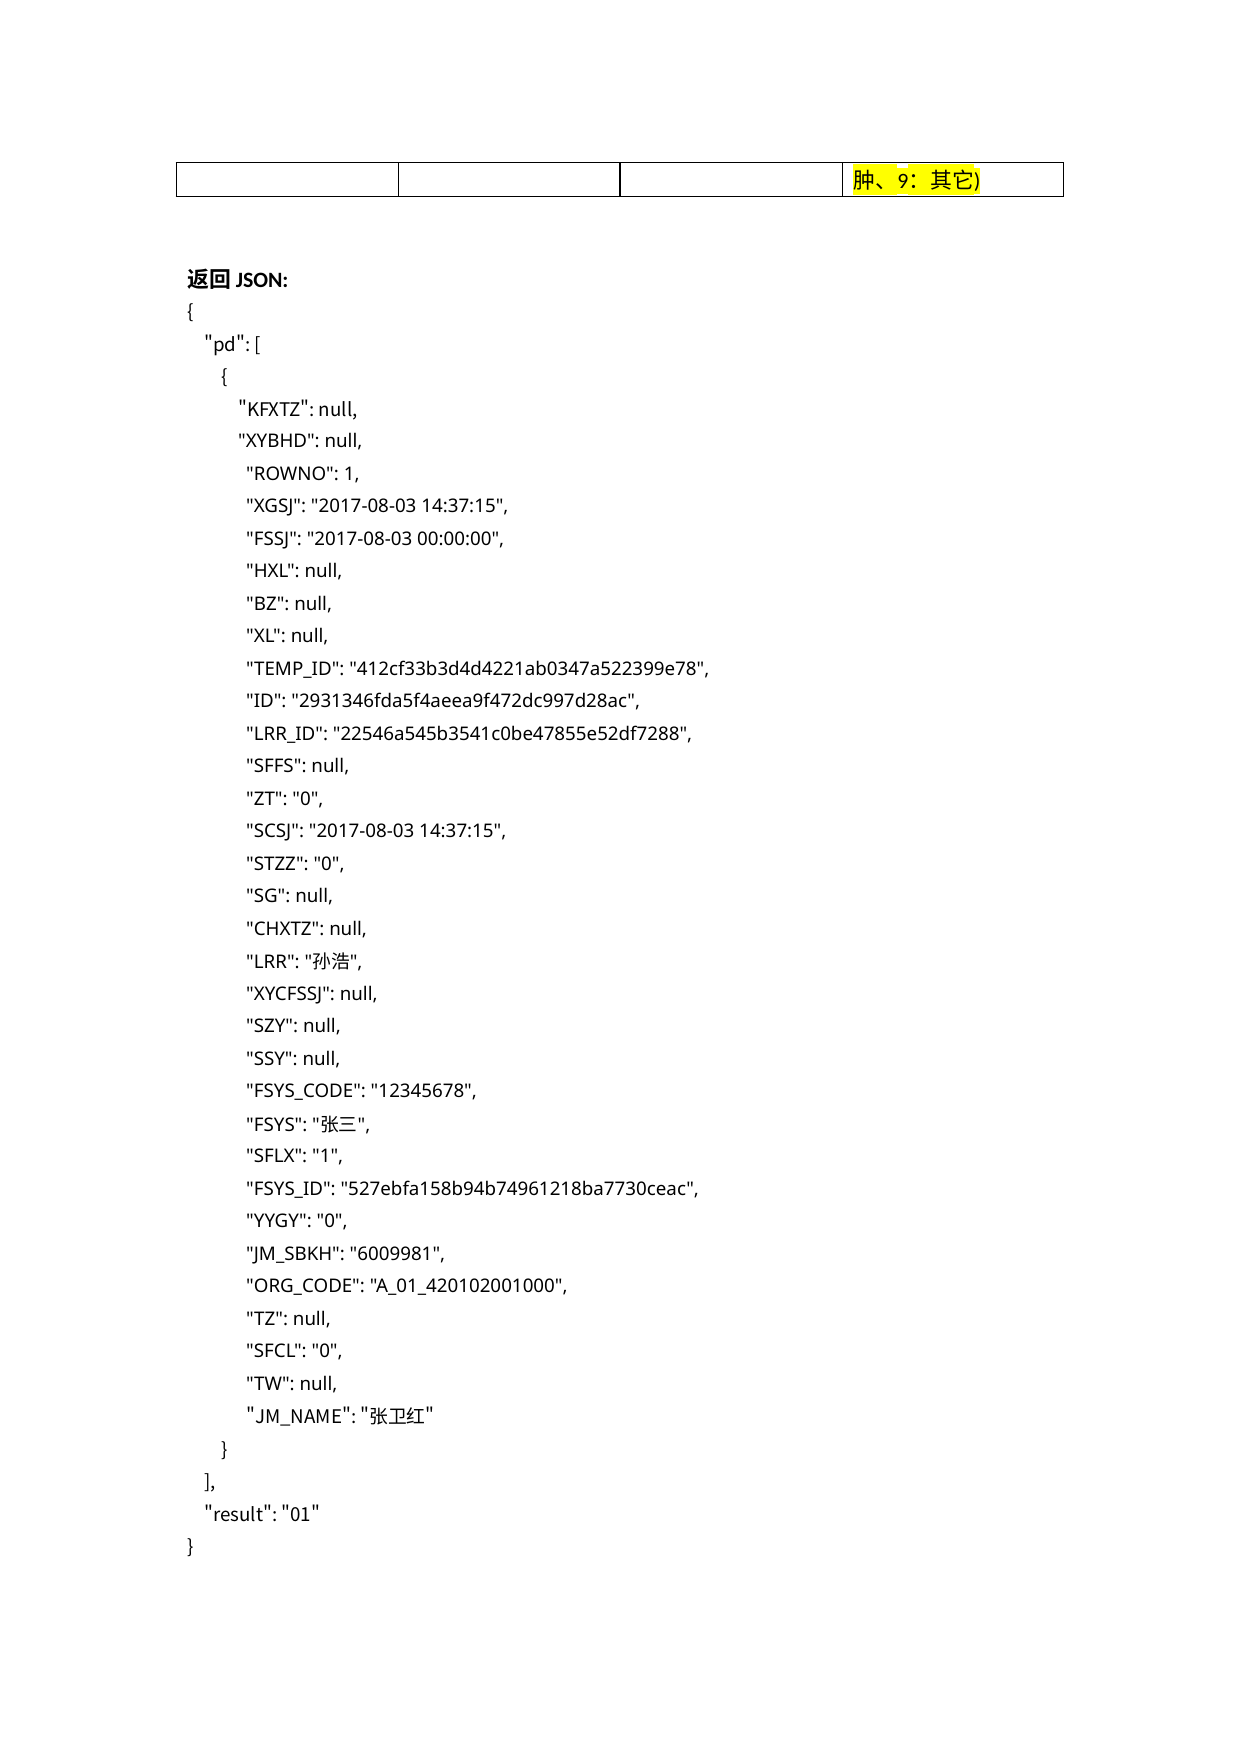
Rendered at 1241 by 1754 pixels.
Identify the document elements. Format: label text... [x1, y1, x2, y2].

text } [187, 1432, 1053, 1464]
text "ORG_CODE": "A_01_420102001000", [187, 1269, 1053, 1302]
text "ZT": "0", [187, 782, 1053, 814]
text "TEMP_ID": "412cf33b3d4d4221ab0347a522399e78", [187, 652, 1053, 684]
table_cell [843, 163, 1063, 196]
text "KFXTZ": null, [187, 392, 1053, 424]
text "SG": null, [187, 879, 1053, 912]
text "FSYS_ID": "527ebfa158b94b74961218ba7730ceac", [187, 1172, 1053, 1204]
text 返回JSON: [187, 262, 1053, 294]
text "YYGY": "0", [187, 1204, 1053, 1237]
text "SFLX": "1", [187, 1139, 1053, 1172]
text "SSY": null, [187, 1042, 1053, 1074]
text "CHXTZ": null, [187, 912, 1053, 944]
text "XL": null, [187, 619, 1053, 652]
text "XGSJ": "2017-08-03 14:37:15", [187, 489, 1053, 522]
text "XYBHD": null, [187, 424, 1053, 457]
text } [187, 1529, 1053, 1562]
text "result": "01" [187, 1497, 1053, 1529]
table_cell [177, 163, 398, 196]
text "TZ": null, [187, 1302, 1053, 1334]
text "FSYS": "张三", [187, 1107, 1053, 1139]
text "SCSJ": "2017-08-03 14:37:15", [187, 814, 1053, 847]
text "JM_NAME": "张卫红" [187, 1399, 1053, 1432]
text "ROWNO": 1, [187, 457, 1053, 489]
text "FSSJ": "2017-08-03 00:00:00", [187, 522, 1053, 554]
text ], [187, 1464, 1053, 1497]
text "LRR_ID": "22546a545b3541c0be47855e52df7288", [187, 717, 1053, 749]
text "HXL": null, [187, 554, 1053, 587]
text "TW": null, [187, 1367, 1053, 1399]
text "FSYS_CODE": "12345678", [187, 1074, 1053, 1107]
text "SZY": null, [187, 1009, 1053, 1042]
text "pd": [ [187, 327, 1053, 359]
text "STZZ": "0", [187, 847, 1053, 879]
text "JM_SBKH": "6009981", [187, 1237, 1053, 1269]
text "SFFS": null, [187, 749, 1053, 782]
text "ID": "2931346fda5f4aeea9f472dc997d28ac", [187, 684, 1053, 717]
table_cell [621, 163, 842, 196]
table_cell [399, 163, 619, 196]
text "SFCL": "0", [187, 1334, 1053, 1367]
text { [187, 359, 1053, 392]
text "LRR": "孙浩", [187, 944, 1053, 977]
text "BZ": null, [187, 587, 1053, 619]
text { [187, 294, 1053, 327]
text "XYCFSSJ": null, [187, 977, 1053, 1009]
